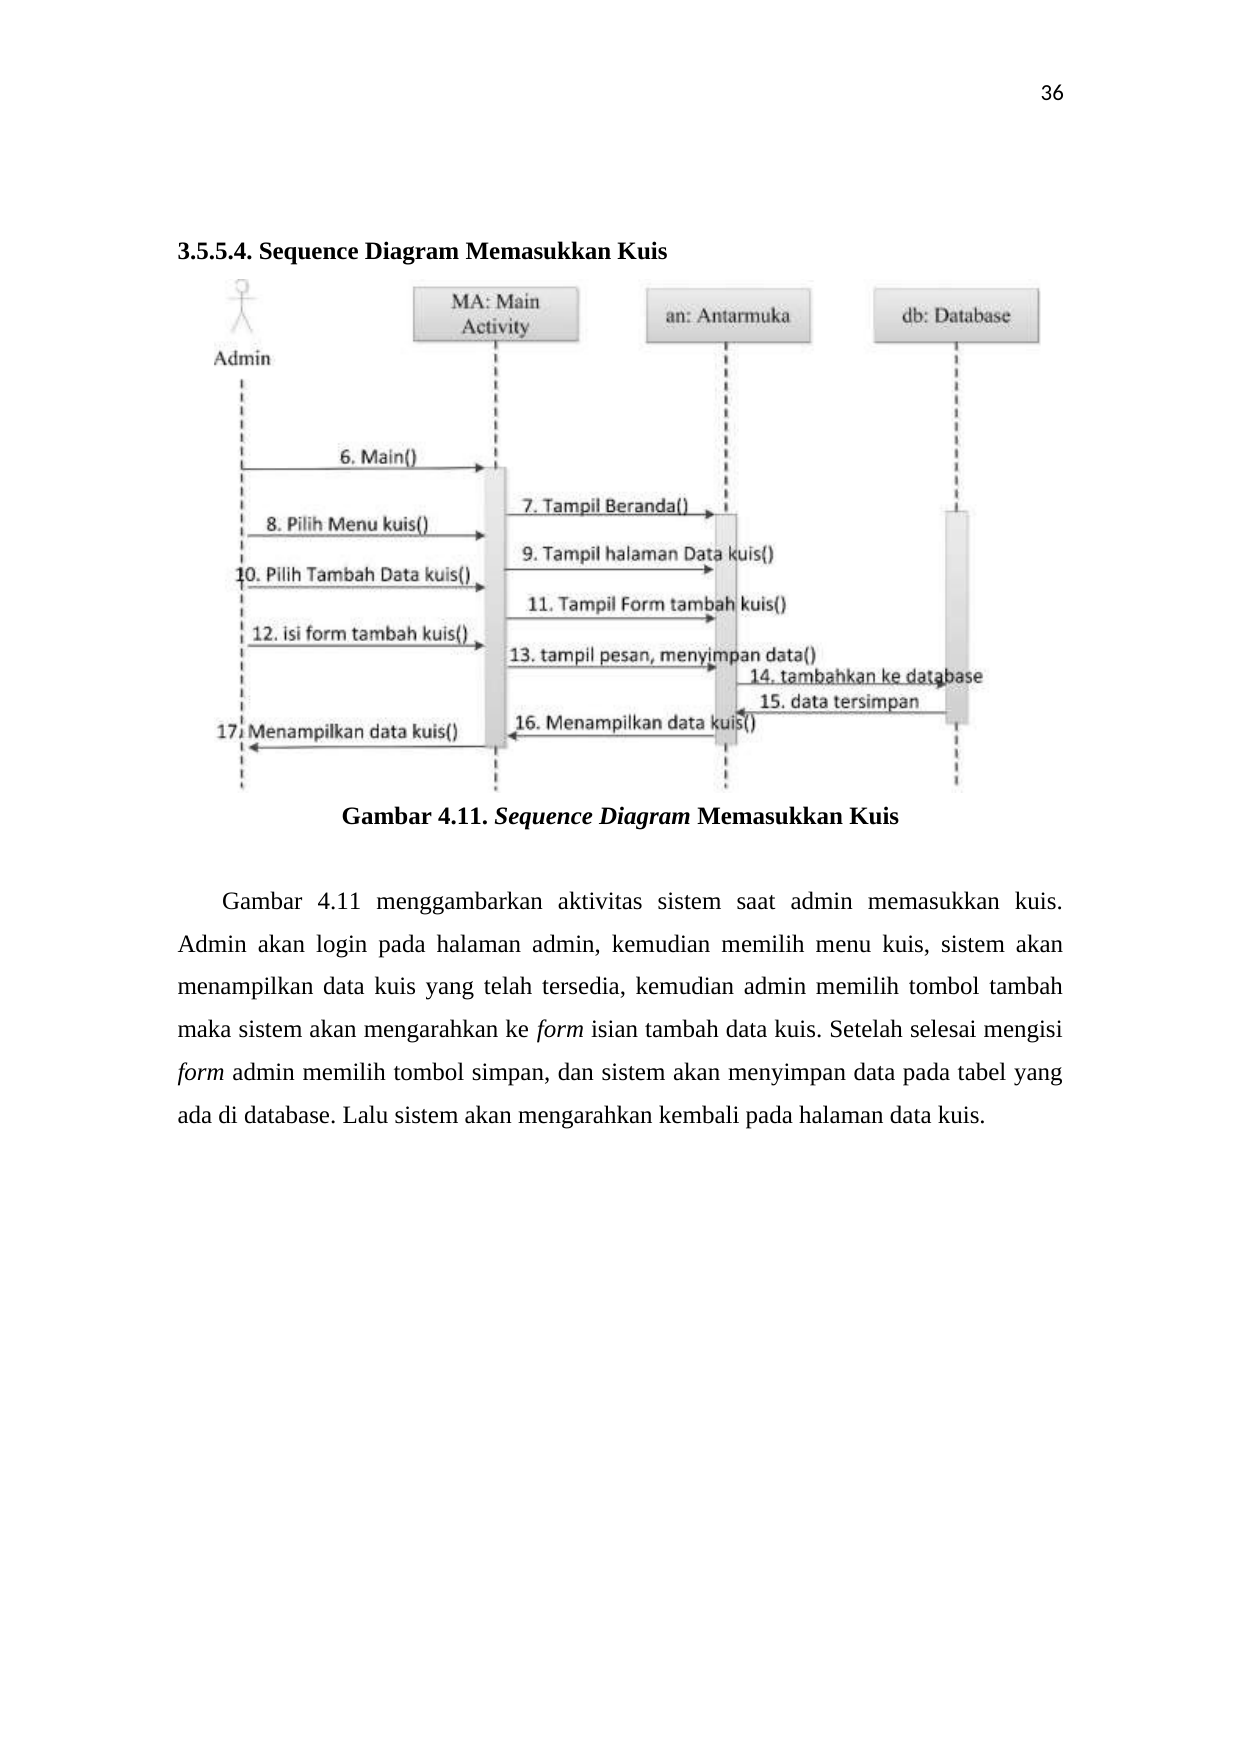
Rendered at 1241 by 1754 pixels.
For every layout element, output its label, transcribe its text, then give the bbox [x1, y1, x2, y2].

subtitle 3.5.5.4. Sequence Diagram Memasukkan Kuis [177, 236, 1045, 265]
text Gambar 4.11 menggambarkan aktivitas sistem saat admin memasukkan kuis. Admin akan login pada halaman admin, kemudian memilih menu kuis, sistem akan menampilkan data kuis yang telah tersedia, kemudian admin memilih tombol tambah maka sistem akan mengarahkan ke form isian tambah data kuis. Setelah selesai mengisi form admin memilih tombol simpan, dan sistem akan menyimpan data pada tabel yang ada di database. Lalu sistem akan mengarahkan kembali pada halaman data kuis. [177, 886, 1064, 1129]
picture [213, 279, 1041, 793]
subtitle Gambar 4.11. Sequence Diagram Memasukkan Kuis [228, 801, 1012, 829]
